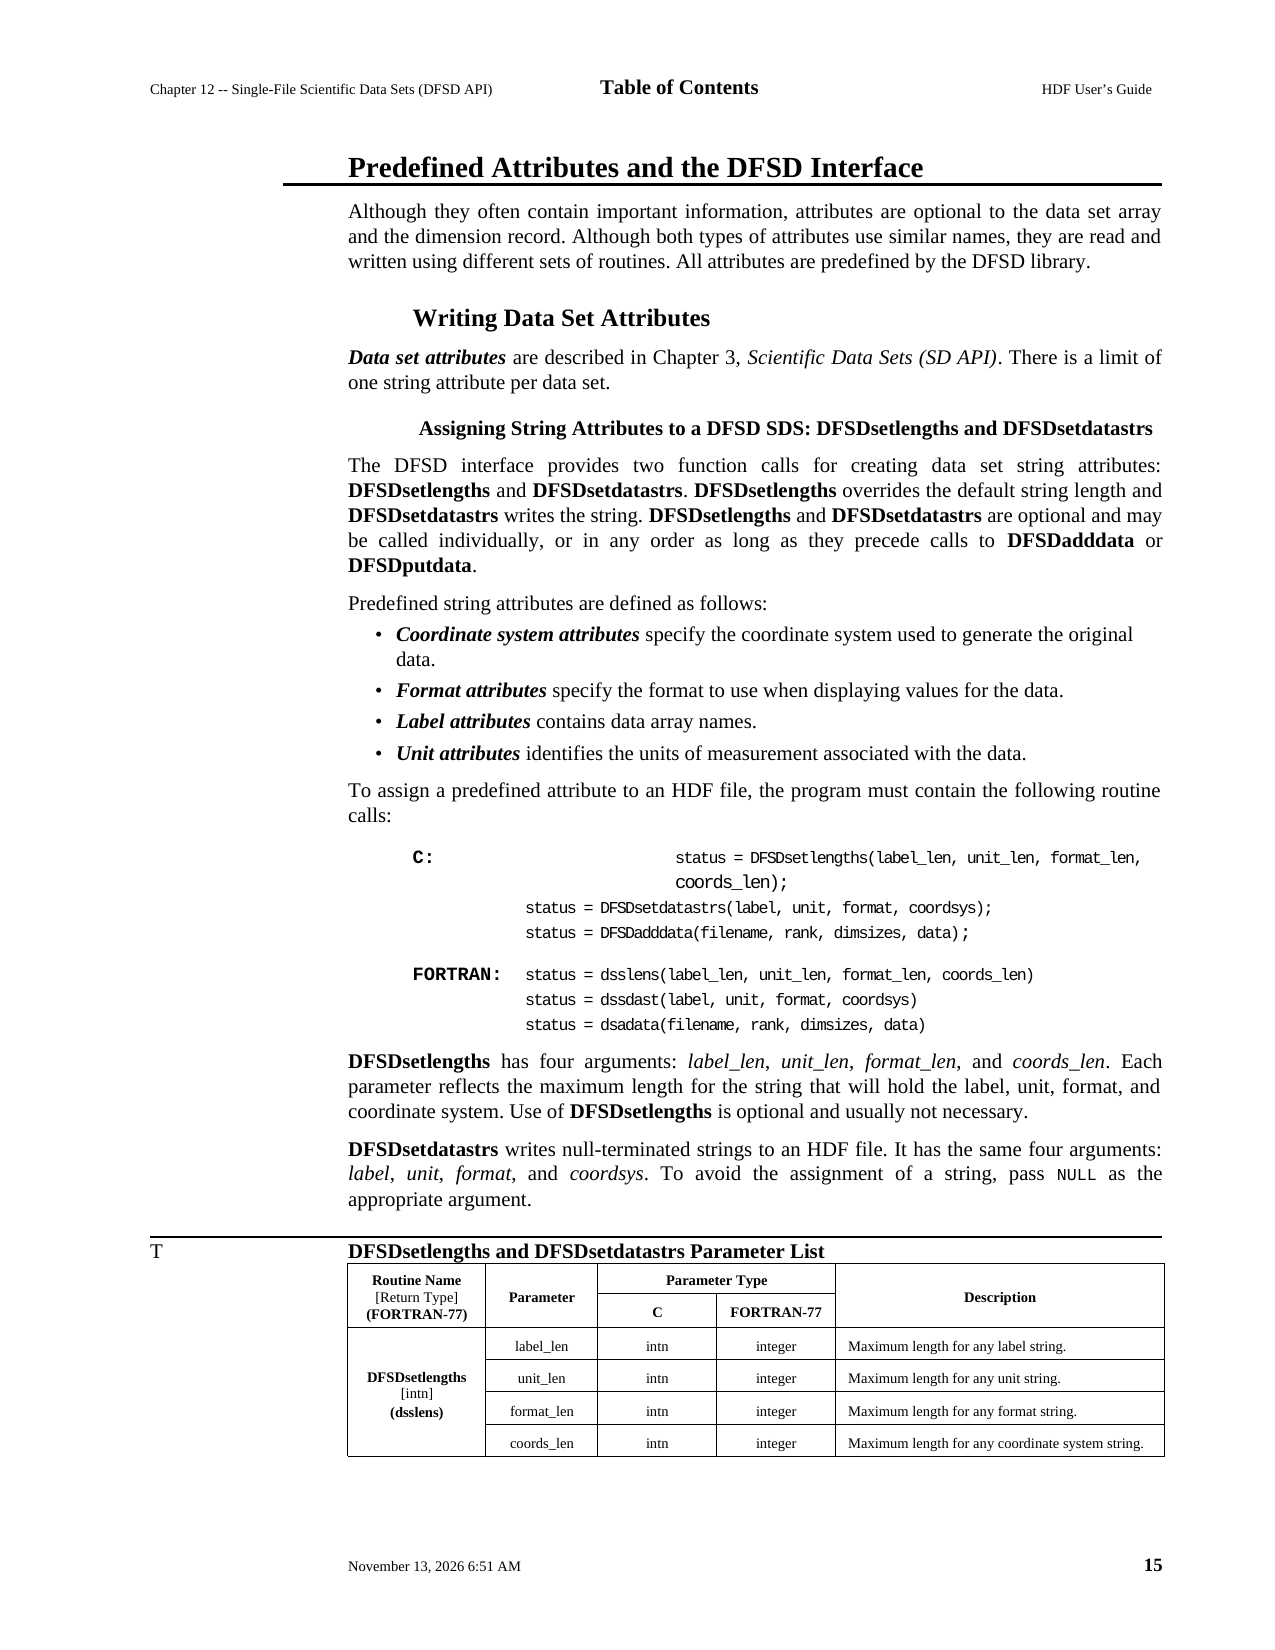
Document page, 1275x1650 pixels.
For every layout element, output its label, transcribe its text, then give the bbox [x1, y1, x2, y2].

table_cell integer [717, 1425, 835, 1456]
text Although they often contain important information, attributes are optional to the data set array and the dimension record. Although both types of attributes use similar names, they are read and written using different sets of routines. All attributes are predefined by the DFSD library. [348, 198, 1162, 273]
list Unit attributes identifies the units of measurement associated with the data. [375, 740, 1162, 765]
table_header Description [836, 1264, 1164, 1327]
text status = dssdast(label, unit, format, coordsys) [412, 986, 1162, 1011]
table_cell Maximum length for any format string. [836, 1392, 1164, 1423]
table_cell Maximum length for any label string. [836, 1328, 1164, 1359]
table_cell intn [598, 1328, 716, 1359]
table_header Parameter Type [598, 1264, 835, 1293]
table_header Parameter [486, 1264, 597, 1327]
text FORTRAN: status = dsslens(label_len, unit_len, format_len, coords_len) [412, 961, 1162, 986]
table_cell DFSDsetlengths [intn] (dsslens) [348, 1328, 485, 1456]
list Format attributes specify the format to use when displaying values for the data. [375, 677, 1162, 702]
subtitle Assigning String Attributes to a DFSD SDS: DFSDsetlengths and DFSDsetdatastrs [348, 415, 1162, 440]
table_cell intn [598, 1392, 716, 1423]
table_cell Maximum length for any coordinate system string. [836, 1425, 1164, 1456]
table_cell coords_len [486, 1425, 597, 1456]
text status = dsadata(filename, rank, dimsizes, data) [412, 1011, 1162, 1036]
table_cell label_len [486, 1328, 597, 1359]
text The DFSD interface provides two function calls for creating data set string attributes: DFSDsetlengths and DFSDsetdatastrs. DFSDsetlengths overrides the default string length and DFSDsetdatastrs writes the string. DFSDsetlengths and DFSDsetdatastrs are optional and may be called individually, or in any order as long as they precede calls to DFSDadddata or DFSDputdata. [348, 452, 1162, 577]
table_cell intn [598, 1360, 716, 1391]
list Coordinate system attributes specify the coordinate system used to generate the original data. [375, 621, 1162, 671]
text Data set attributes are described in Chapter 3, Scientific Data Sets (SD API). There is a limit of one string attribute per data set. [348, 344, 1162, 394]
subtitle Writing Data Set Attributes [348, 302, 1162, 331]
table_cell unit_len [486, 1360, 597, 1391]
text Predefined string attributes are defined as follows: [348, 590, 1162, 615]
table_cell FORTRAN-77 [717, 1294, 835, 1327]
text status = DFSDsetdatastrs(label, unit, format, coordsys); [412, 894, 1162, 919]
table_cell Maximum length for any unit string. [836, 1360, 1164, 1391]
subtitle Predefined Attributes and the DFSD Interface [283, 150, 1162, 183]
text DFSDsetdatastrs writes null-terminated strings to an HDF file. It has the same four arguments: label, unit, format, and coordsys. To avoid the assignment of a string, pass NULL as the appropriate argument. [348, 1136, 1162, 1211]
text DFSDsetlengths has four arguments: label_len, unit_len, format_len, and coords_len. Each parameter reflects the maximum length for the string that will hold the label, unit, format, and coordinate system. Use of DFSDsetlengths is optional and usually not necessary. [348, 1048, 1162, 1123]
list DFSDsetlengths and DFSDsetdatastrs Parameter List [150, 1238, 1162, 1263]
table_cell integer [717, 1392, 835, 1423]
table_cell format_len [486, 1392, 597, 1423]
table_cell intn [598, 1425, 716, 1456]
list Label attributes contains data array names. [375, 708, 1162, 733]
table_header Routine Name [Return Type] (FORTRAN-77) [348, 1264, 485, 1327]
text To assign a predefined attribute to an HDF file, the program must contain the following routine calls: [348, 777, 1162, 827]
table_cell integer [717, 1328, 835, 1359]
table_cell C [598, 1294, 716, 1327]
text status = DFSDadddata(filename, rank, dimsizes, data); [412, 919, 1162, 944]
table_cell integer [717, 1360, 835, 1391]
text C: status = DFSDsetlengths(label_len, unit_len, format_len, coords_len); [412, 844, 1162, 894]
